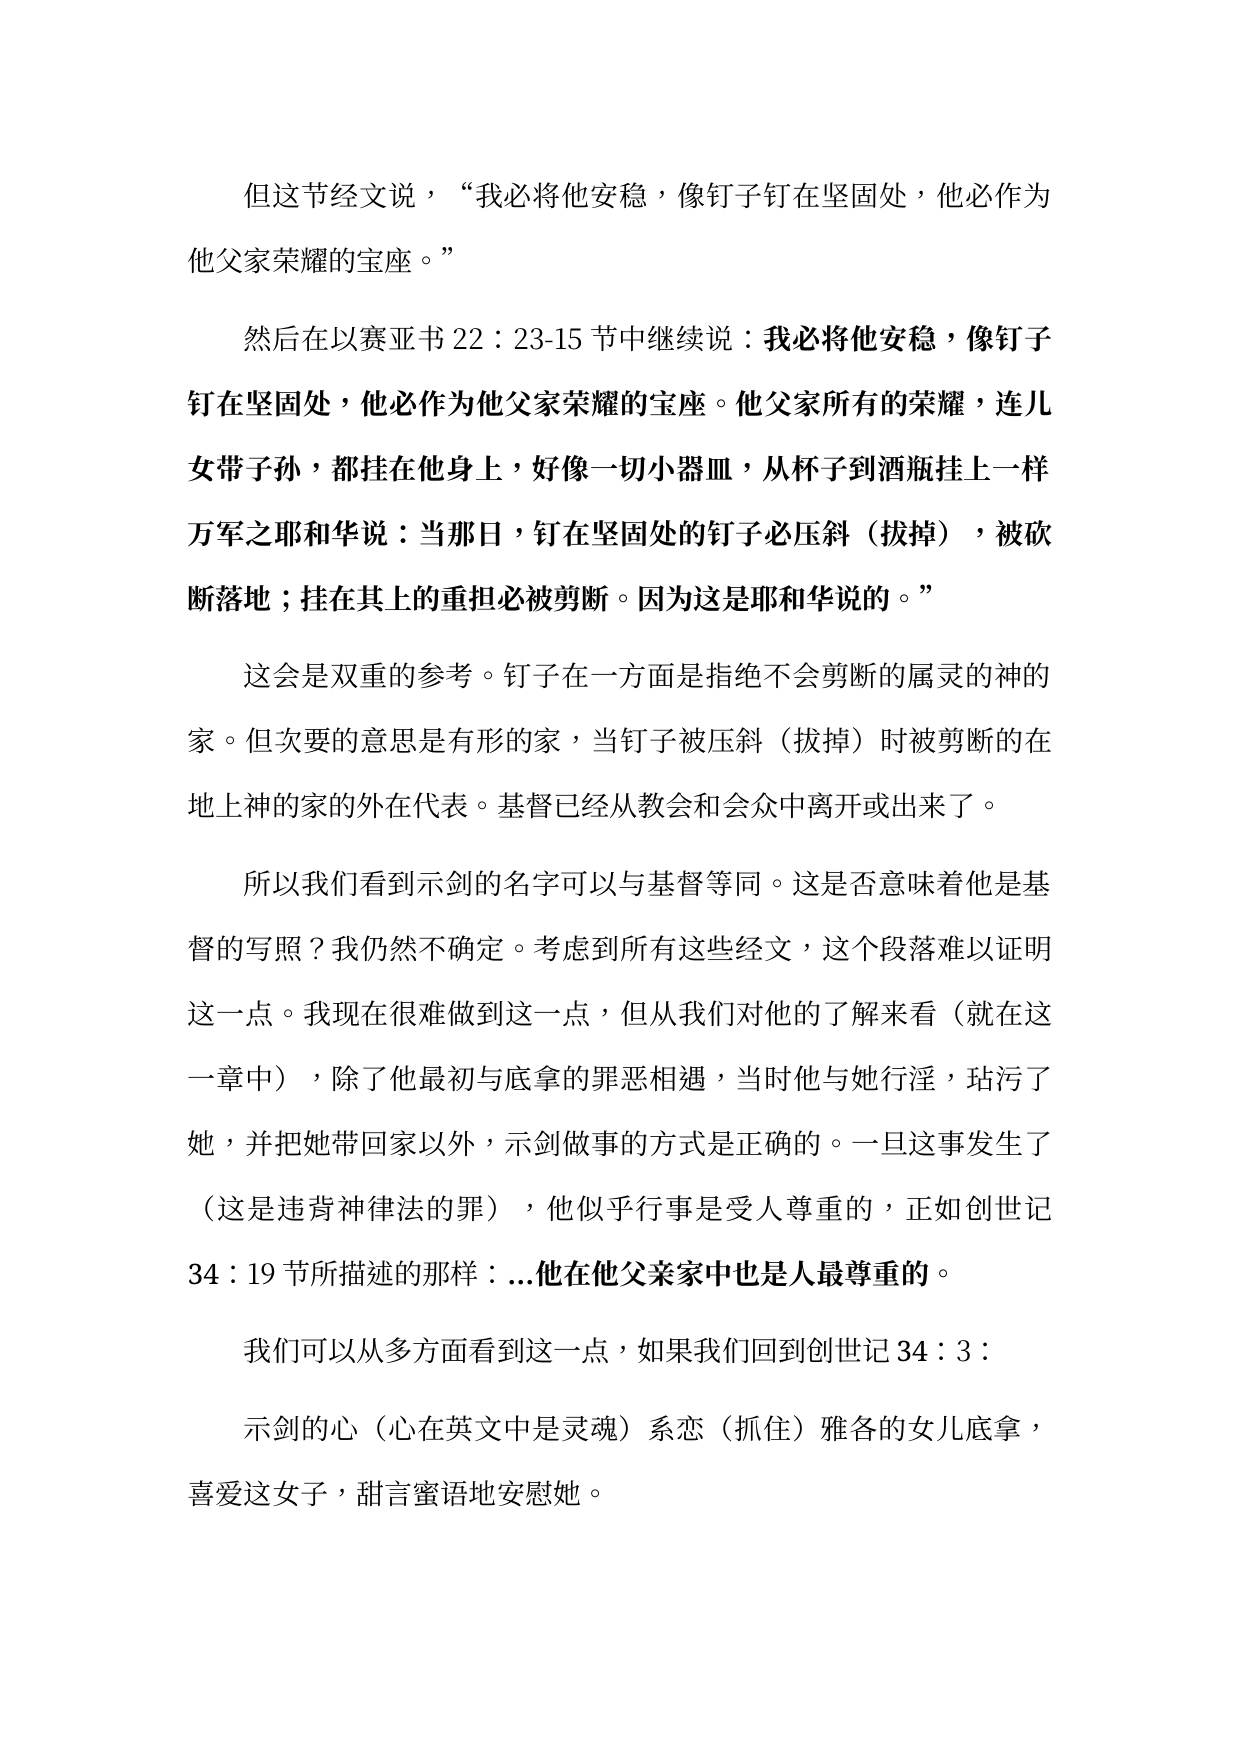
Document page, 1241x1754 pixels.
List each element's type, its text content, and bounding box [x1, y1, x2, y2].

text 这会是双重的参考。钉子在一方面是指绝不会剪断的属灵的神的家。但次要的意思是有形的家，当钉子被压斜（拔掉）时被剪断的在地上神的家的外在代表。基督已经从教会和会众中离开或出来了。 [187, 642, 1053, 837]
text 示剑的心（心在英文中是灵魂）系恋（抓住）雅各的女儿底拿，喜爱这女子，甜言蜜语地安慰她。 [187, 1394, 1053, 1524]
text 我们可以从多方面看到这一点，如果我们回到创世记34：3： [187, 1317, 1053, 1382]
text 所以我们看到示剑的名字可以与基督等同。这是否意味着他是基督的写照？我仍然不确定。考虑到所有这些经文，这个段落难以证明这一点。我现在很难做到这一点，但从我们对他的了解来看（就在这一章中），除了他最初与底拿的罪恶相遇，当时他与她行淫，玷污了她，并把她带回家以外，示剑做事的方式是正确的。一旦这事发生了（这是违背神律法的罪），他似乎行事是受人尊重的，正如创世记34：19节所描述的那样：...他在他父亲家中也是人最尊重的。 [187, 849, 1053, 1304]
text 然后在以赛亚书22：23-15节中继续说：我必将他安稳，像钉子钉在坚固处，他必作为他父家荣耀的宝座。他父家所有的荣耀，连儿女带子孙，都挂在他身上，好像一切小器皿，从杯子到酒瓶挂上一样。万军之耶和华说：当那日，钉在坚固处的钉子必压斜（拔掉），被砍断落地；挂在其上的重担必被剪断。因为这是耶和华说的。” [187, 304, 1053, 629]
text 但这节经文说，“我必将他安稳，像钉子钉在坚固处，他必作为他父家荣耀的宝座。” [187, 162, 1053, 292]
